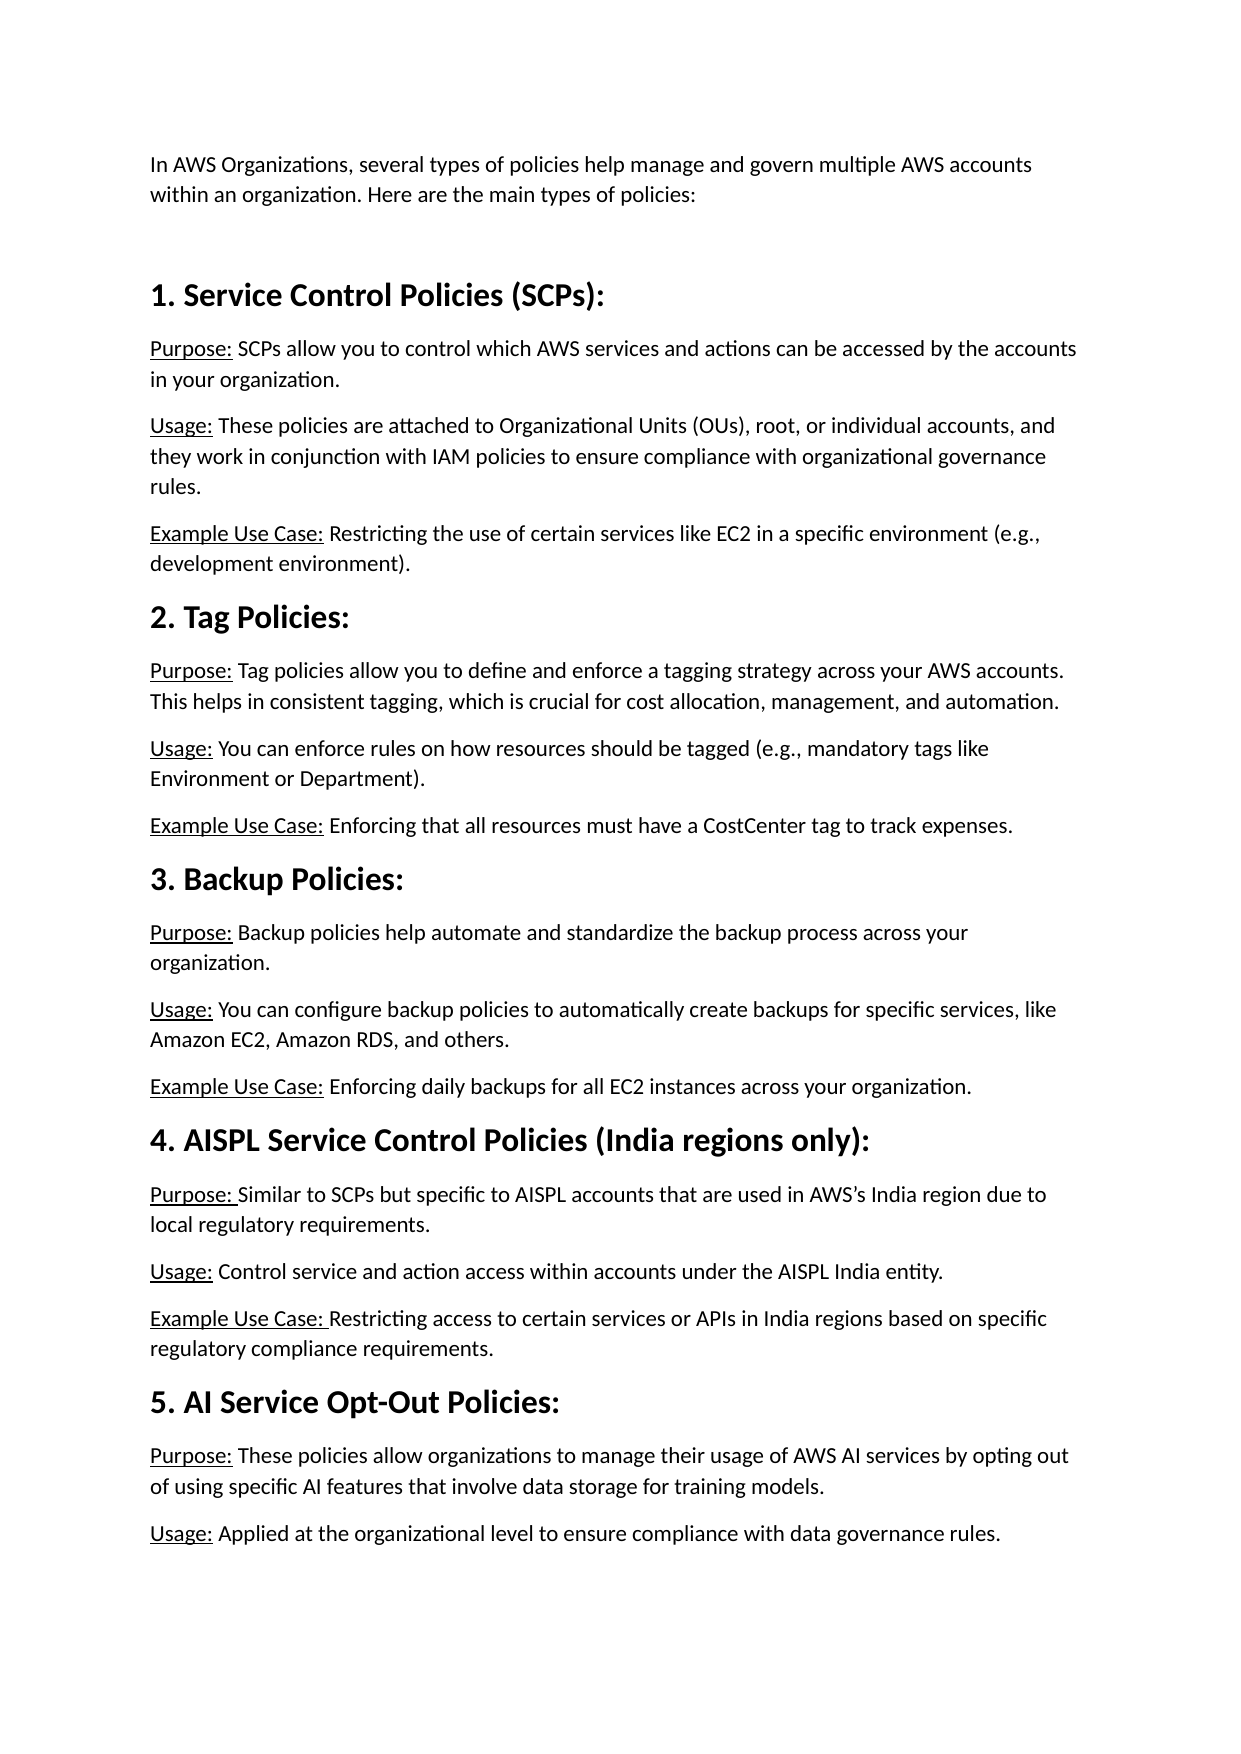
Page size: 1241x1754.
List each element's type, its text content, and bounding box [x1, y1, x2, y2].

text 3. Backup Policies: [150, 858, 1090, 898]
text Purpose: SCPs allow you to control which AWS services and actions can be accessed by the accounts in your organization. [150, 334, 1090, 393]
text Usage: You can configure backup policies to automatically create backups for specific services, like Amazon EC2, Amazon RDS, and others. [150, 995, 1090, 1054]
text 1. Service Control Policies (SCPs): [150, 274, 1090, 315]
text 5. AI Service Opt-Out Policies: [150, 1381, 1090, 1422]
text Example Use Case: Enforcing that all resources must have a CostCenter tag to track expenses. [150, 811, 1090, 839]
text Purpose: Backup policies help automate and standardize the backup process across your organization. [150, 918, 1090, 977]
text 2. Tag Policies: [150, 596, 1090, 637]
text Usage: You can enforce rules on how resources should be tagged (e.g., mandatory tags like Environment or Department). [150, 734, 1090, 792]
text Purpose: Similar to SCPs but specific to AISPL accounts that are used in AWS’s India region due to local regulatory requirements. [150, 1180, 1090, 1238]
text Usage: These policies are attached to Organizational Units (OUs), root, or individual accounts, and they work in conjunction with IAM policies to ensure compliance with organizational governance rules. [150, 412, 1090, 500]
text Usage: Control service and action access within accounts under the AISPL India entity. [150, 1257, 1090, 1285]
text Usage: Applied at the organizational level to ensure compliance with data governance rules. [150, 1519, 1090, 1547]
text In AWS Organizations, several types of policies help manage and govern multiple AWS accounts within an organization. Here are the main types of policies: [150, 150, 1090, 208]
text Purpose: Tag policies allow you to define and enforce a tagging strategy across your AWS accounts. This helps in consistent tagging, which is crucial for cost allocation, management, and automation. [150, 657, 1090, 715]
text Example Use Case: Restricting the use of certain services like EC2 in a specific environment (e.g., development environment). [150, 519, 1090, 577]
text Example Use Case: Enforcing daily backups for all EC2 instances across your organization. [150, 1072, 1090, 1101]
text Example Use Case: Restricting access to certain services or APIs in India regions based on specific regulatory compliance requirements. [150, 1304, 1090, 1362]
text 4. AISPL Service Control Policies (India regions only): [150, 1119, 1090, 1160]
text Purpose: These policies allow organizations to manage their usage of AWS AI services by opting out of using specific AI features that involve data storage for training models. [150, 1442, 1090, 1500]
